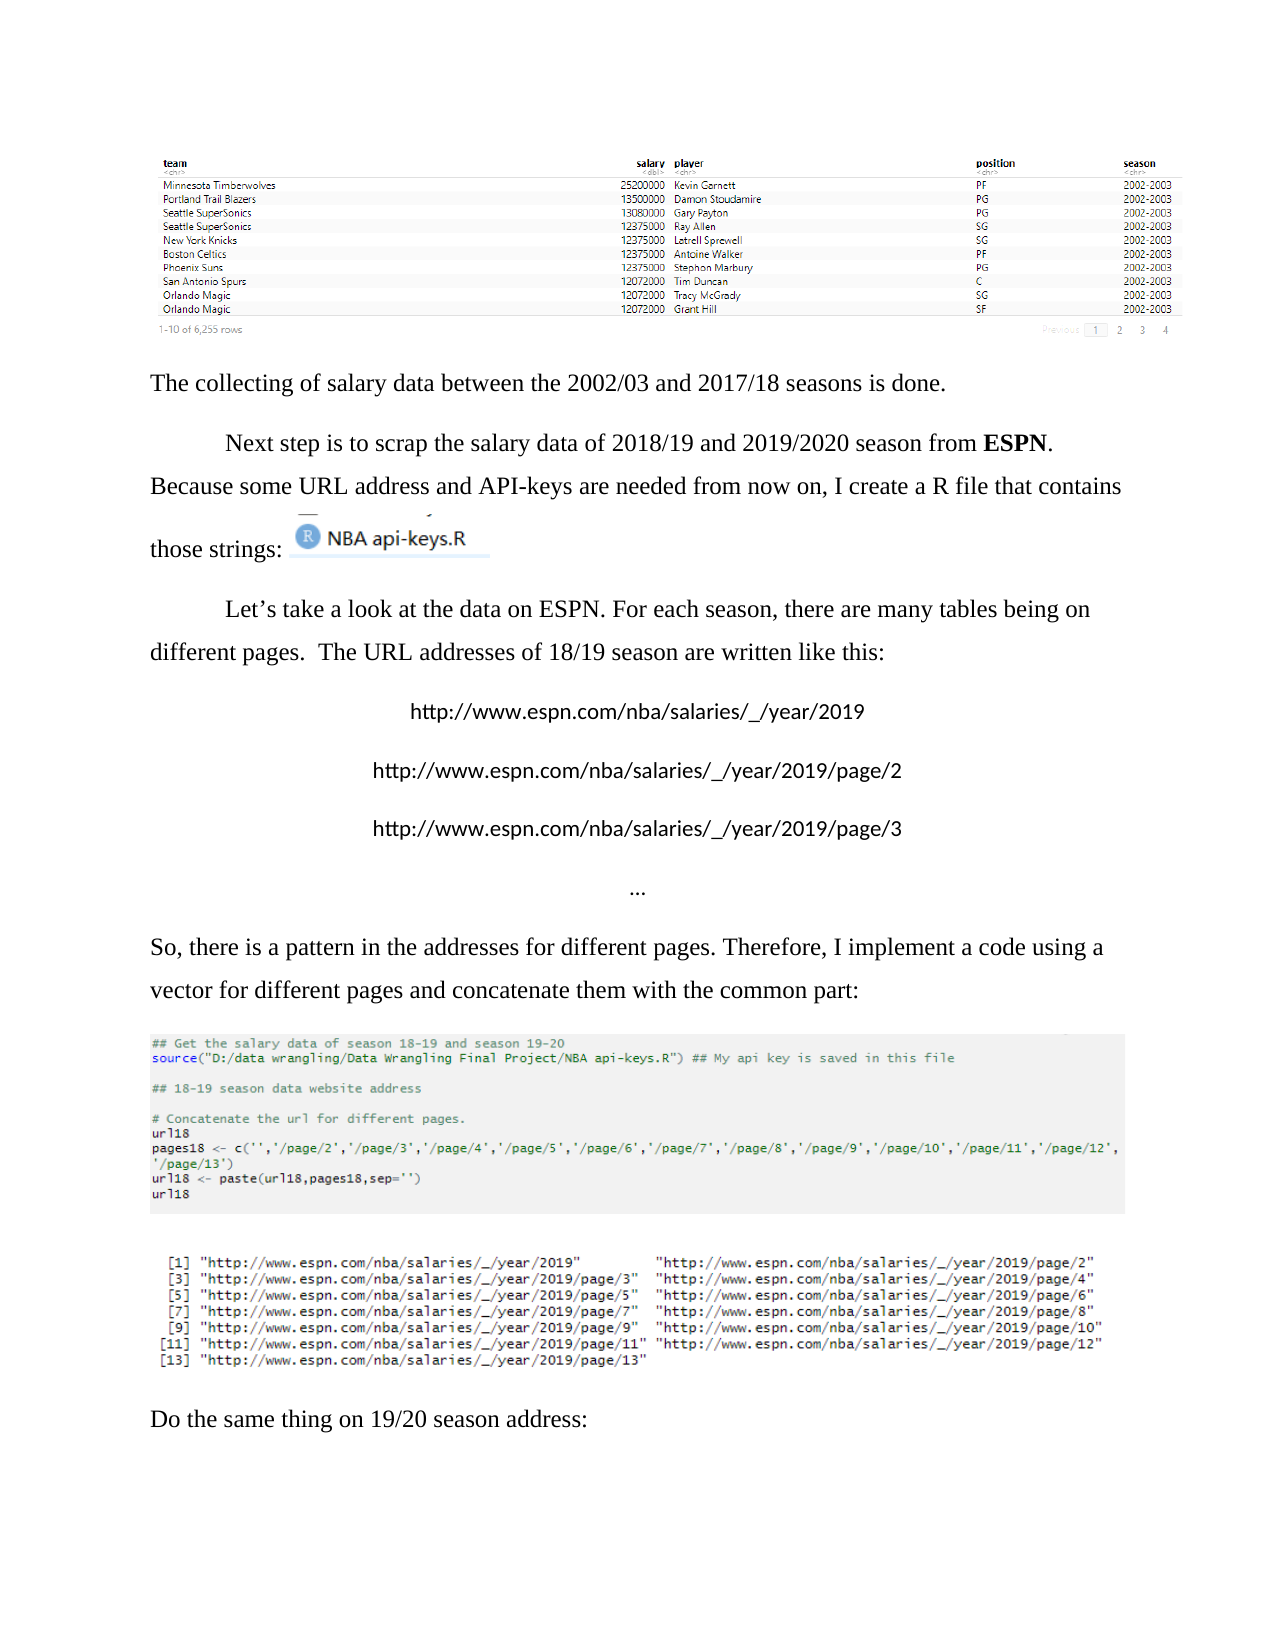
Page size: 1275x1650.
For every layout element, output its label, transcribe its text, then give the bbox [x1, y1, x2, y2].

text http://www.espn.com/nba/salaries/_/year/2019 [150, 697, 1125, 725]
text The collecting of salary data between the 2002/03 and 2017/18 seasons is done. [150, 368, 441, 397]
text So, there is a pattern in the addresses for different pages. Therefore, I implement a code using a vector for different pages and concatenate them with the common part: [150, 932, 1125, 1004]
text The collecting of salary data between the 2002/03 and 2017/18 seasons is done. [862, 368, 1125, 397]
text … [150, 873, 1125, 901]
text http://www.espn.com/nba/salaries/_/year/2019/page/3 [150, 814, 1125, 843]
picture [150, 1243, 1125, 1374]
text http://www.espn.com/nba/salaries/_/year/2019/page/2 [150, 756, 1125, 784]
picture [288, 514, 490, 558]
text Next step is to scrap the salary data of 2018/19 and 2019/2020 season from ESPN. Because some URL address and API-keys are needed from now on, I create a R file that contains those strings: [150, 428, 1125, 563]
text Let’s take a look at the data on ESPN. For each season, there are many tables being on different pages. The URL addresses of 18/19 season are written like this: [150, 594, 1125, 666]
picture [150, 150, 1183, 338]
picture [150, 1034, 1125, 1214]
text Do the same thing on 19/20 season address: [150, 1404, 1125, 1433]
